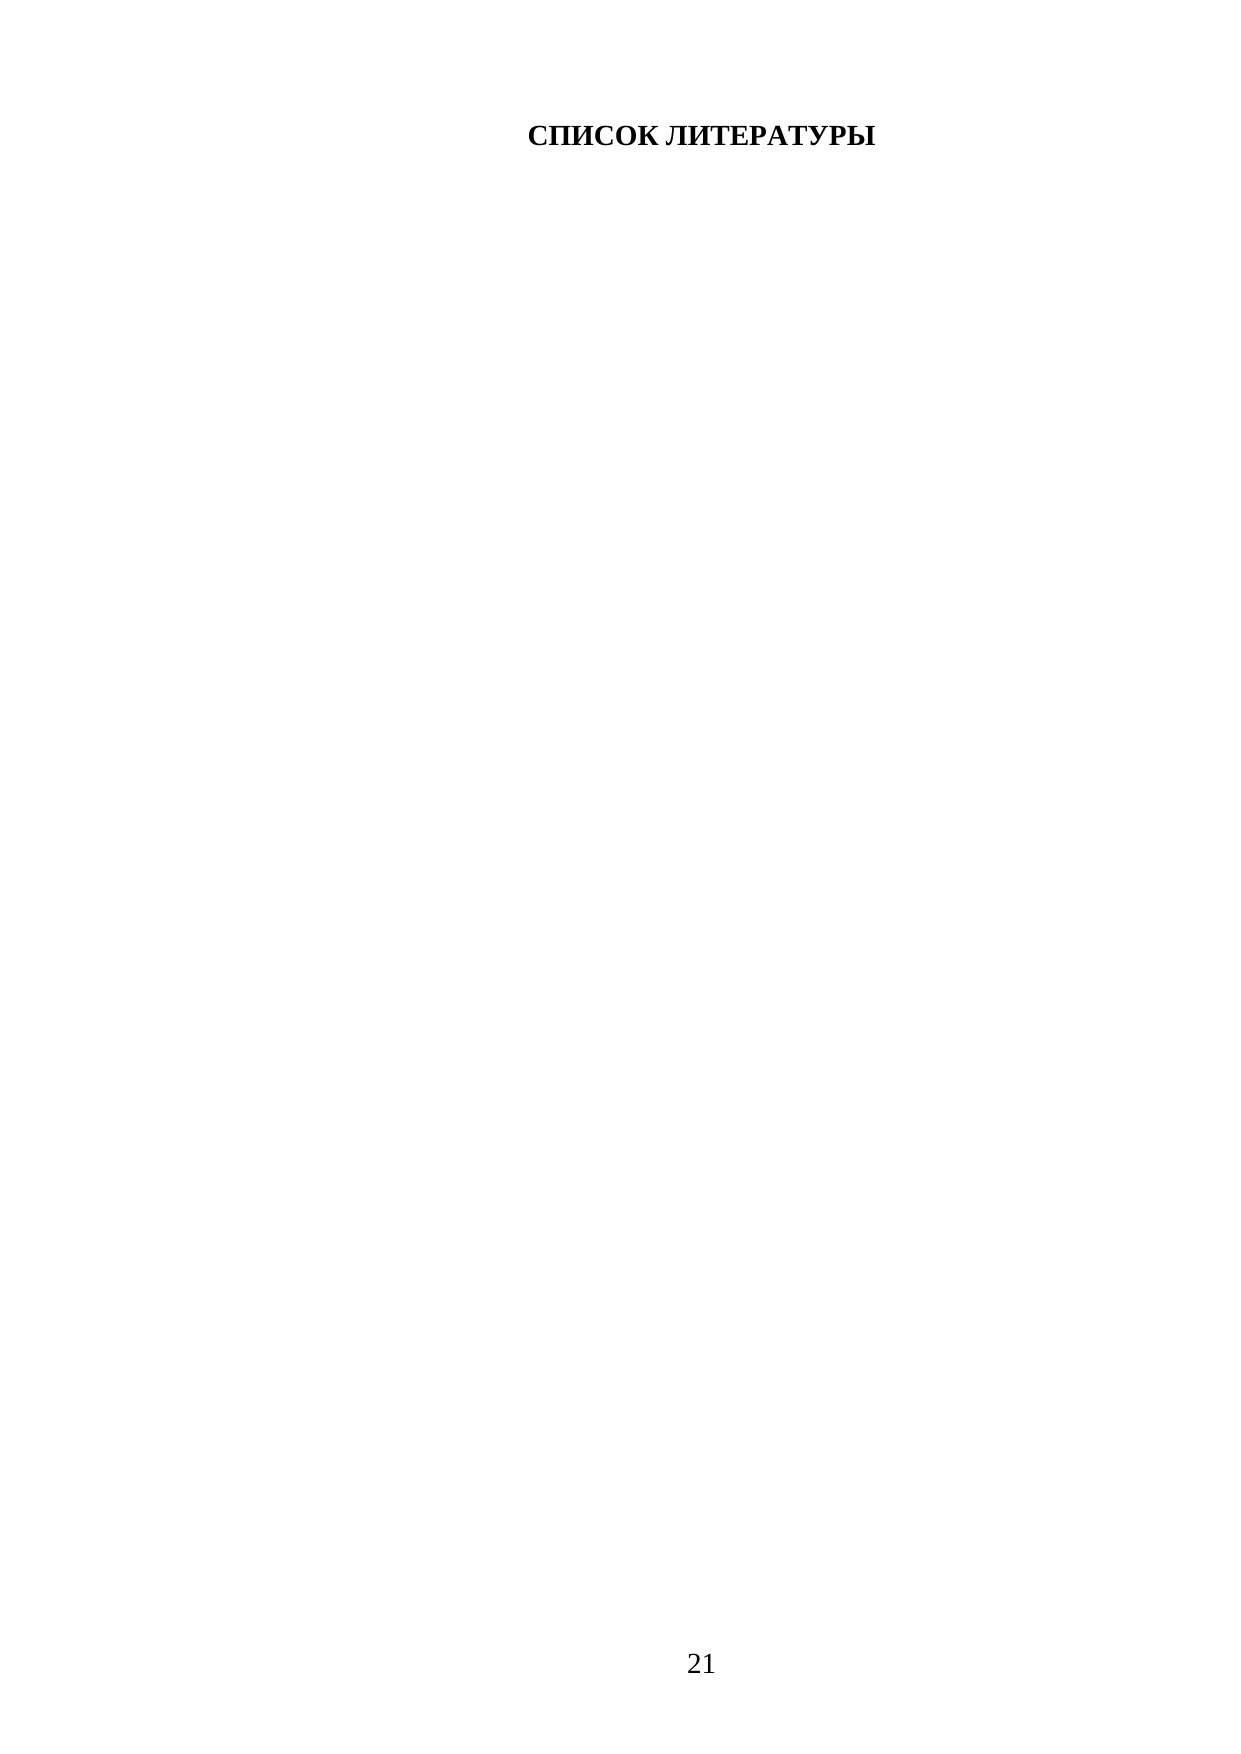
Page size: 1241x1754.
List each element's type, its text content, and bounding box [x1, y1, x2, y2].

subtitle Список литературы [177, 118, 1152, 152]
